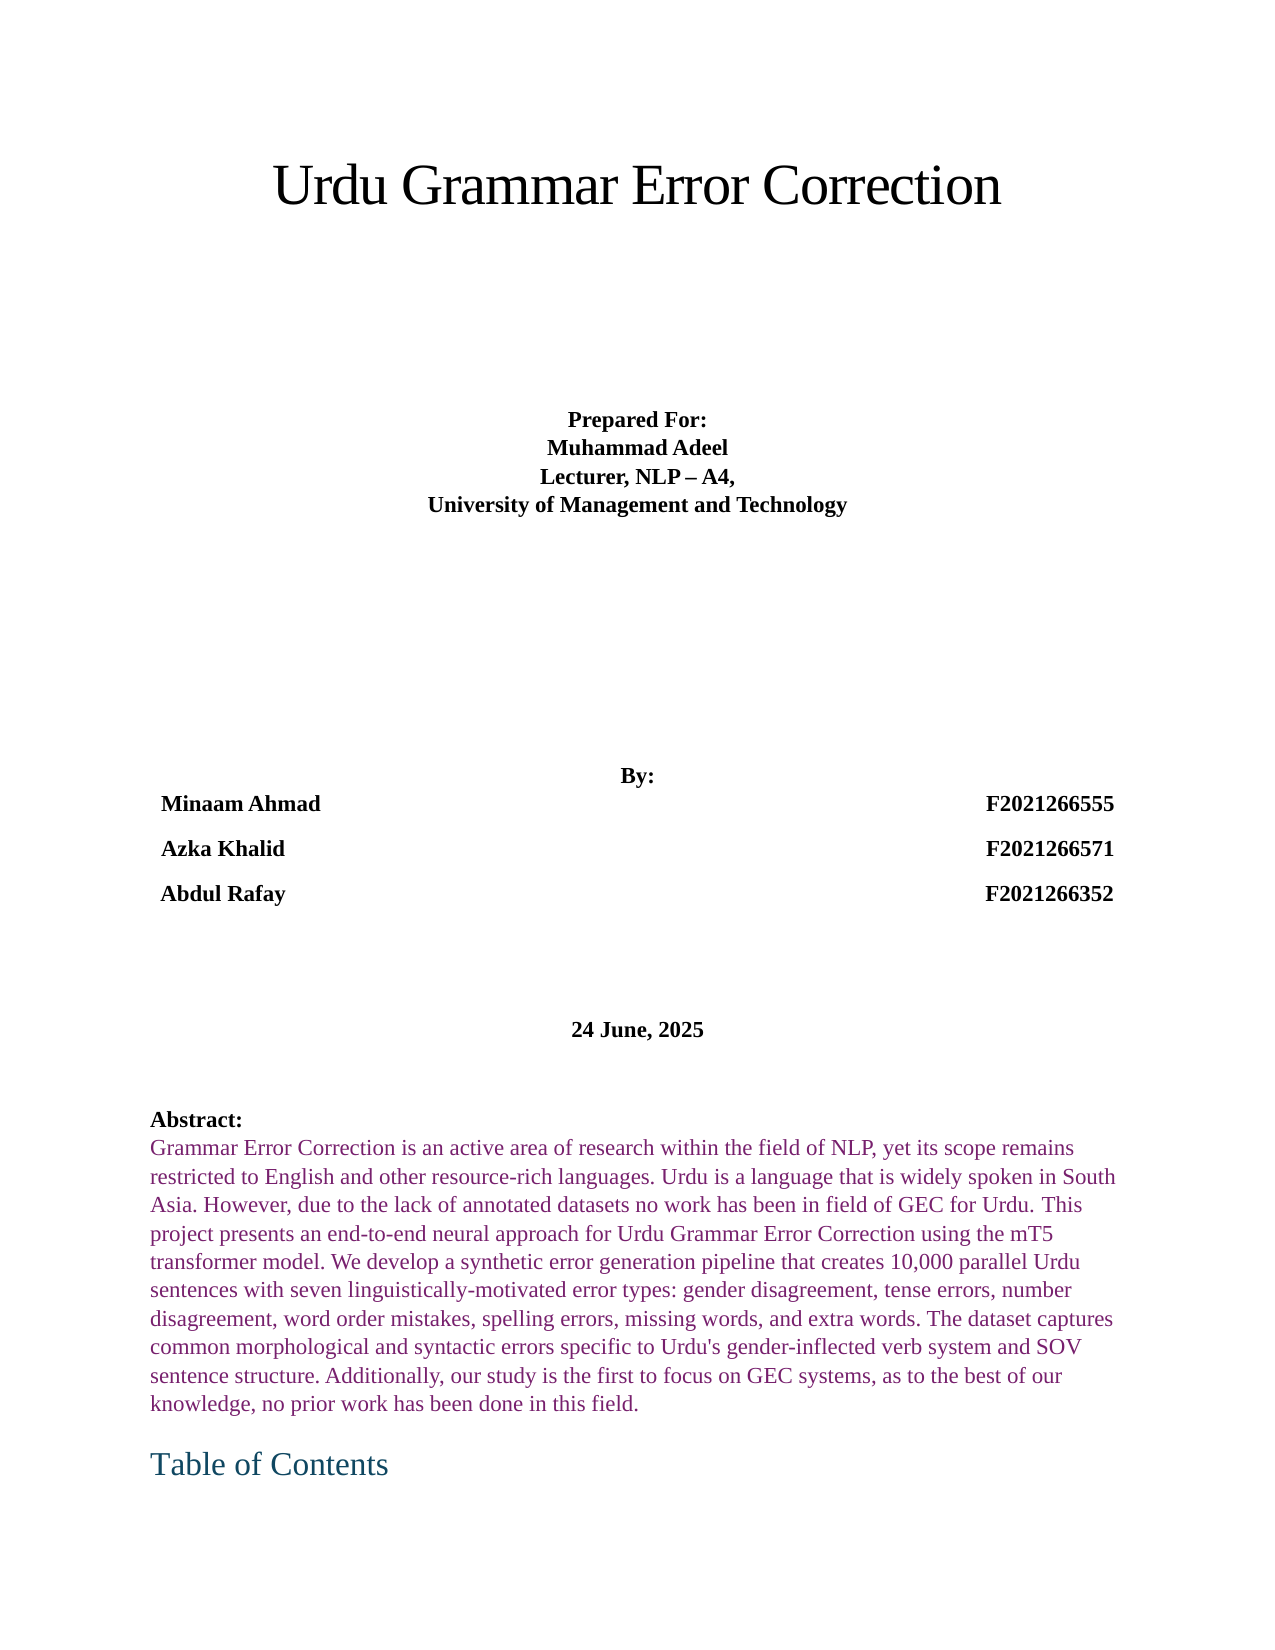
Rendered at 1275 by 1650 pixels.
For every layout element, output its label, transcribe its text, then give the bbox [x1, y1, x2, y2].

text Abstract: Grammar Error Correction is an active area of research within the field of NLP, yet its scope remains restricted to English and other resource-rich languages. Urdu is a language that is widely spoken in South Asia. However, due to the lack of annotated datasets no work has been in field of GEC for Urdu. This project presents an end-to-end neural approach for Urdu Grammar Error Correction using the mT5 transformer model. We develop a synthetic error generation pipeline that creates 10,000 parallel Urdu sentences with seven linguistically-motivated error types: gender disagreement, tense errors, number disagreement, word order mistakes, spelling errors, missing words, and extra words. The dataset captures common morphological and syntactic errors specific to Urdu's gender-inflected verb system and SOV sentence structure. Additionally, our study is the first to focus on GEC systems, as to the best of our knowledge, no prior work has been done in this field. [150, 1106, 1125, 1417]
text By: Minaam Ahmad F2021266555 [150, 762, 1125, 817]
text Azka Khalid F2021266571 [150, 835, 1125, 862]
text Prepared For: Muhammad Adeel Lecturer, NLP – A4, University of Management and Technology [150, 406, 1125, 517]
title Urdu Grammar Error Correction [150, 150, 1125, 217]
text 24 June, 2025 [150, 1016, 1125, 1042]
text Abdul Rafay F2021266352 [150, 880, 1125, 907]
